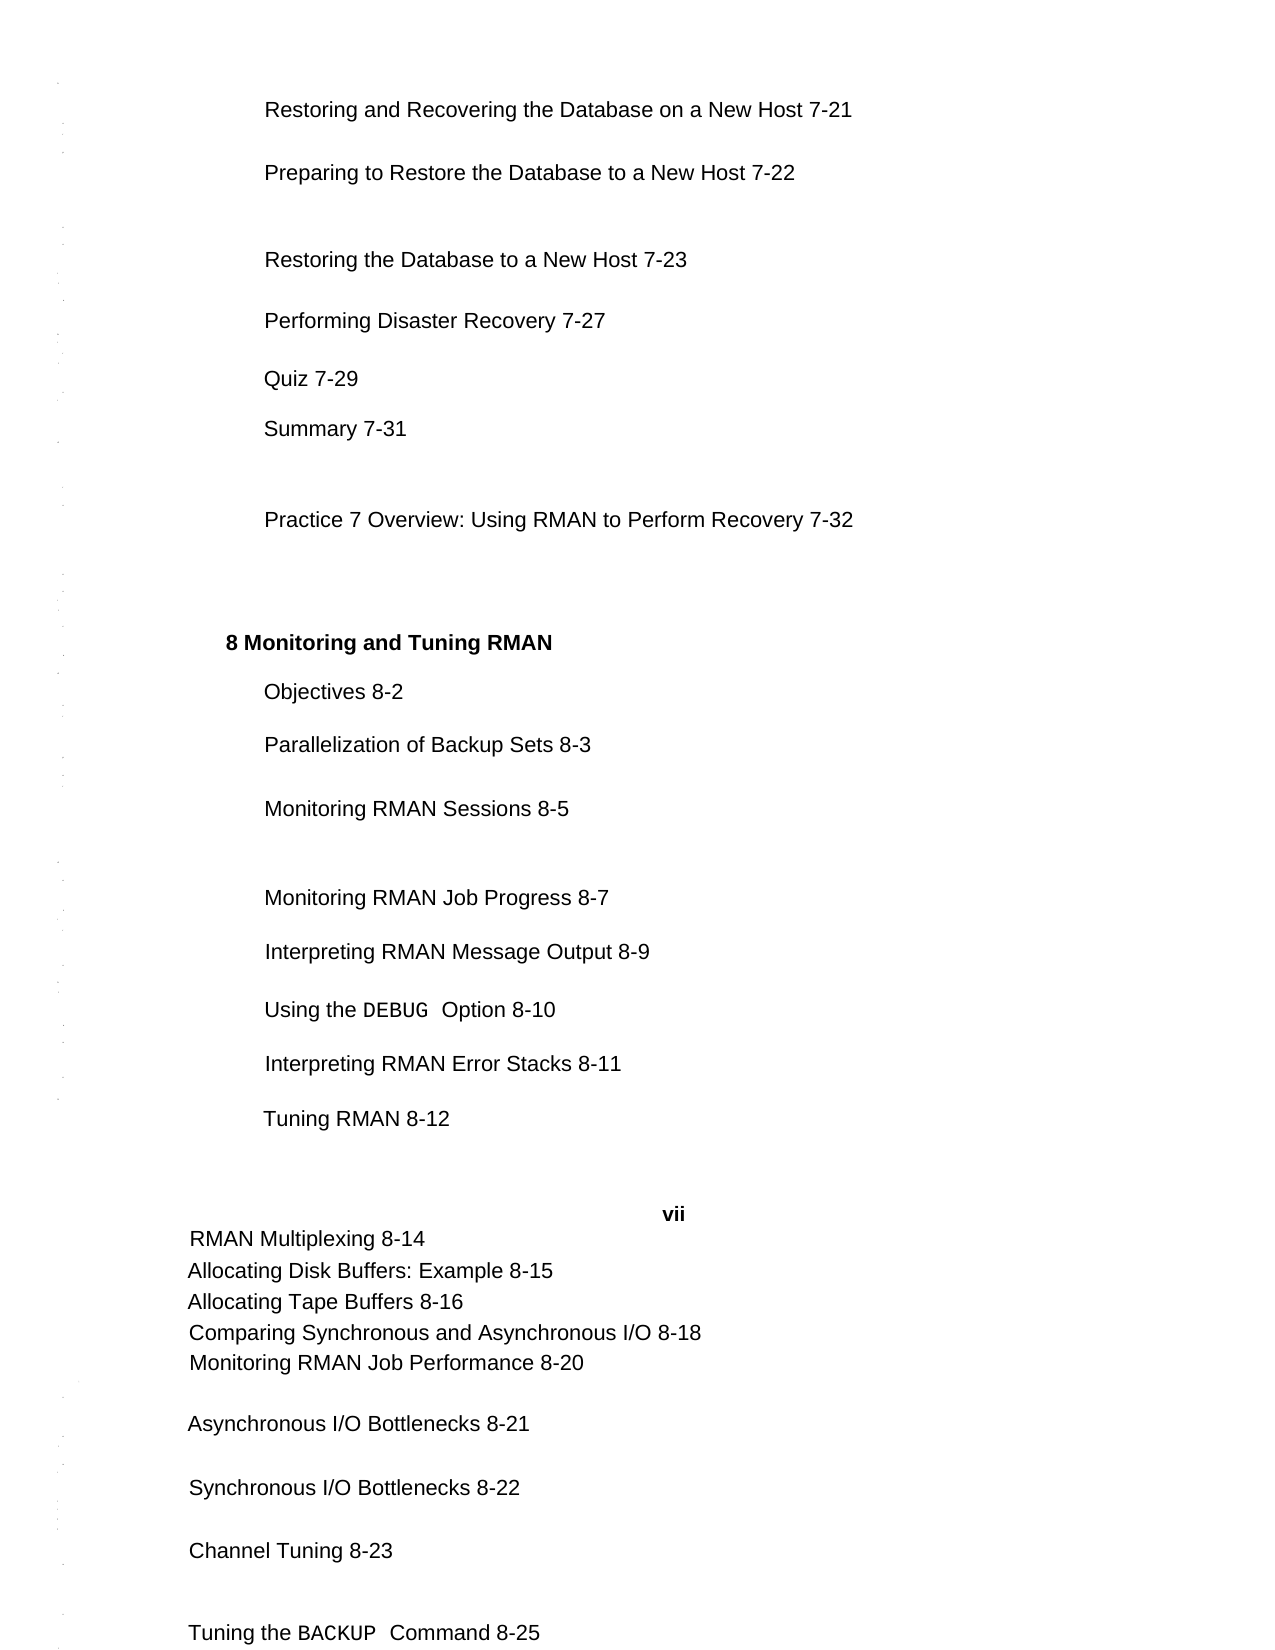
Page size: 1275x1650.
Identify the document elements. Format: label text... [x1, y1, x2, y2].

text Tuning RMAN 8-12 [263, 1106, 1188, 1131]
text Tuning the BACKUP Command 8-25 [188, 1620, 1188, 1647]
text Interpreting RMAN Message Output 8-9 [264, 939, 1188, 964]
text Comparing Synchronous and Asynchronous I/O 8-18 Monitoring RMAN Job Performance 8-20 [189, 1320, 737, 1375]
text Summary 7-31 [263, 416, 1188, 441]
text Objectives 8-2 [263, 679, 1188, 704]
text Using the DEBUG Option 8-10 [264, 997, 1188, 1024]
text Preparing to Restore the Database to a New Host 7-22 [264, 159, 1188, 185]
text Synchronous I/O Bottlenecks 8-22 [188, 1475, 1188, 1500]
text Interpreting RMAN Error Stacks 8-11 [264, 1051, 1188, 1076]
text Practice 7 Overview: Using RMAN to Perform Recovery 7-32 [264, 507, 1188, 532]
text Restoring the Database to a New Host 7-23 [264, 247, 1188, 272]
text Restoring and Recovering the Database on a New Host 7-21 [264, 97, 1188, 122]
text Parallelization of Backup Sets 8-3 [264, 732, 1188, 757]
text Performing Disaster Recovery 7-27 [264, 308, 1188, 333]
text vii [0, 1202, 685, 1226]
text Allocating Tape Buffers 8-16 [187, 1289, 1188, 1314]
text RMAN Multiplexing 8-14 [189, 1226, 1188, 1251]
text Channel Tuning 8-23 [189, 1538, 1188, 1563]
text Asynchronous I/O Bottlenecks 8-21 [187, 1411, 1188, 1436]
text 8 Monitoring and Tuning RMAN [226, 629, 1188, 655]
text Allocating Disk Buffers: Example 8-15 [187, 1257, 1188, 1283]
text Quiz 7-29 [263, 366, 1188, 391]
text Monitoring RMAN Job Progress 8-7 [264, 884, 1188, 909]
text Monitoring RMAN Sessions 8-5 [264, 795, 1188, 821]
